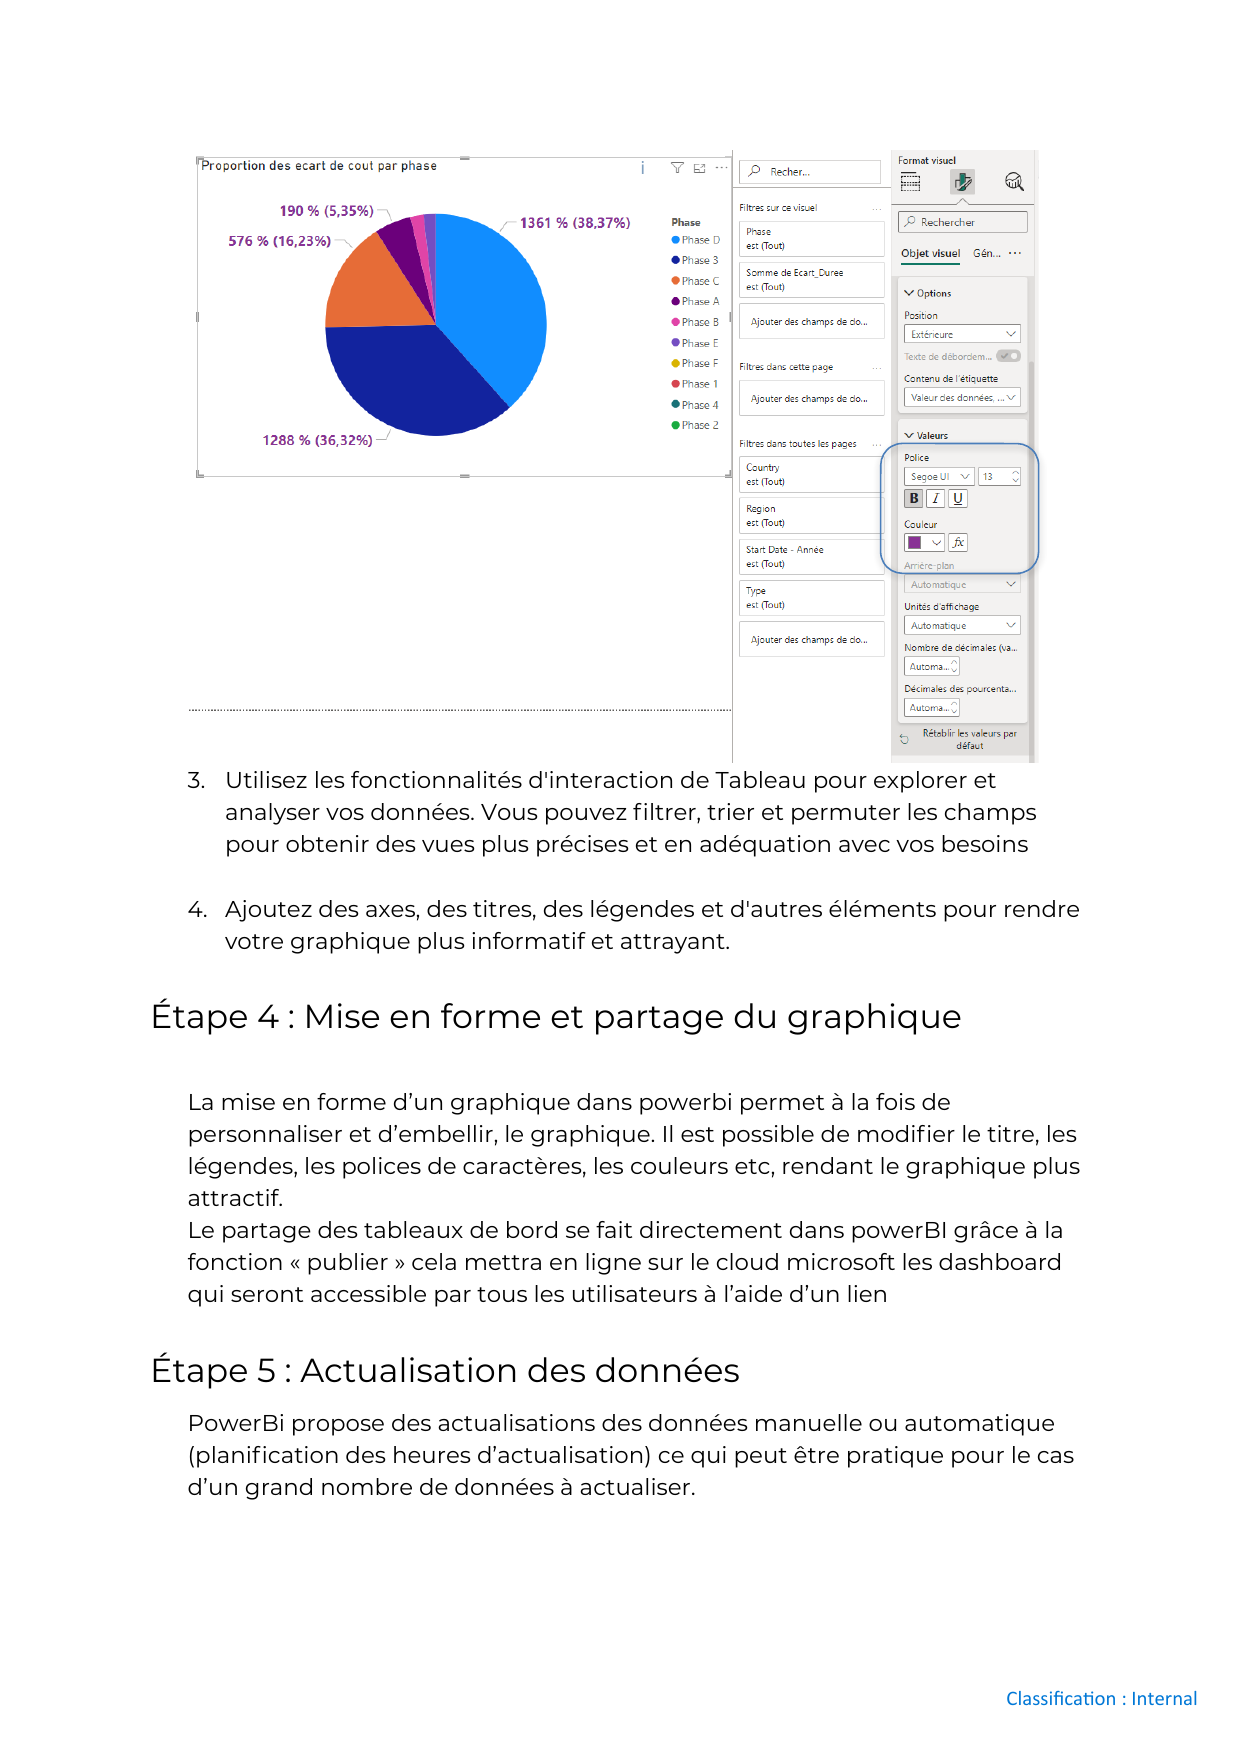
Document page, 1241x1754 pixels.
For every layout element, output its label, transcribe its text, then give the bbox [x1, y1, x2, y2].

text Le partage des tableaux de bord se fait directement dans powerBI grâce à la fonction « publier » cela mettra en ligne sur le cloud microsoft les dashboard qui seront accessible par tous les utilisateurs à l’aide d’un lien [187, 1216, 1090, 1308]
list Utilisez les fonctionnalités d'interaction de Tableau pour explorer et analyser vos données. Vous pouvez filtrer, trier et permuter les champs pour obtenir des vues plus précises et en adéquation avec vos besoins [187, 766, 1090, 858]
picture [882, 445, 1037, 572]
subtitle Étape 4 : Mise en forme et partage du graphique [150, 996, 1090, 1037]
picture [187, 150, 1039, 763]
text La mise en forme d’un graphique dans powerbi permet à la fois de personnaliser et d’embellir, le graphique. Il est possible de modifier le titre, les légendes, les polices de caractères, les couleurs etc, rendant le graphique plus attractif. [187, 1088, 1090, 1212]
text PowerBi propose des actualisations des données manuelle ou automatique (planification des heures d’actualisation) ce qui peut être pratique pour le cas d’un grand nombre de données à actualiser. [187, 1409, 1090, 1501]
list Ajoutez des axes, des titres, des légendes et d'autres éléments pour rendre votre graphique plus informatif et attrayant. [187, 895, 1090, 955]
subtitle Étape 5 : Actualisation des données [150, 1350, 1090, 1390]
